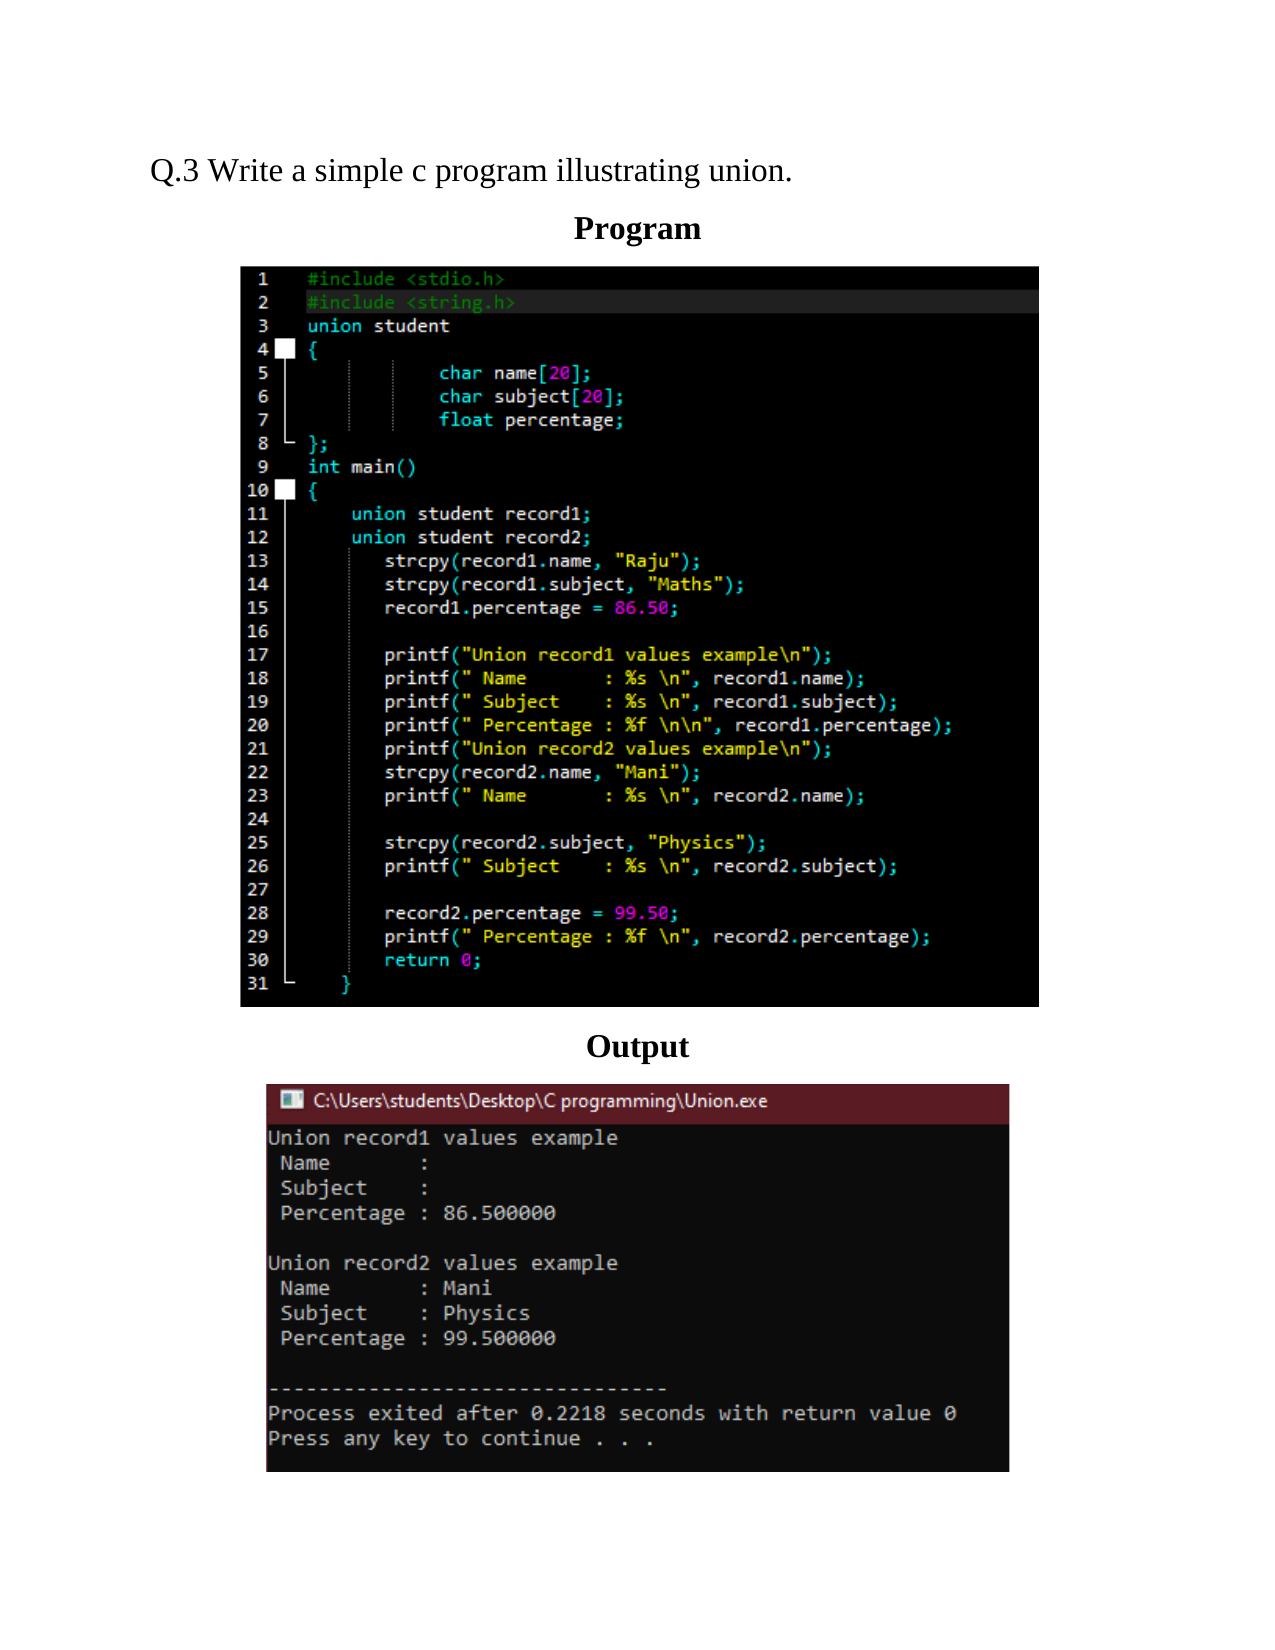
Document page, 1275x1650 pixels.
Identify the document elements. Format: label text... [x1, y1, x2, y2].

text Q.3 Write a simple c program illustrating union. [150, 150, 1125, 188]
picture [236, 266, 1039, 1007]
picture [265, 1084, 1010, 1472]
text Program [150, 208, 1125, 246]
text Output [150, 1026, 1125, 1064]
